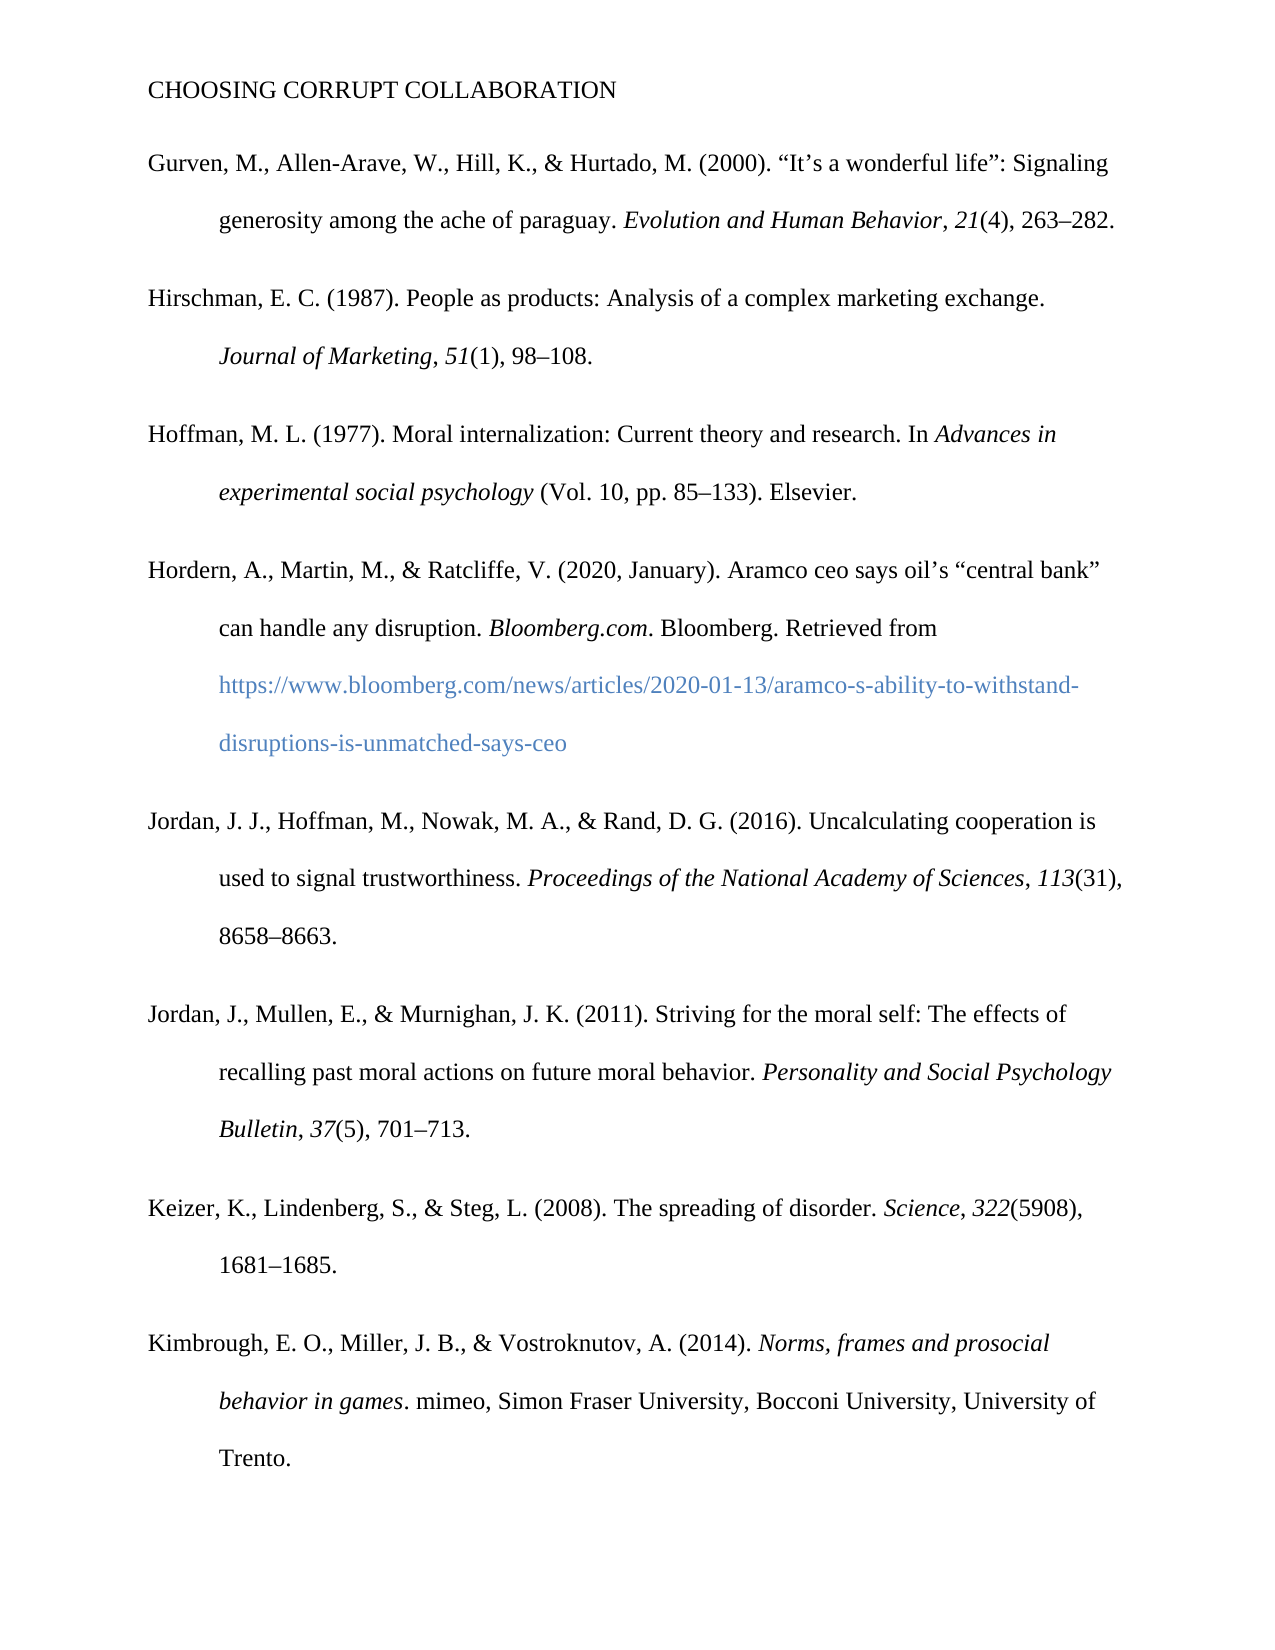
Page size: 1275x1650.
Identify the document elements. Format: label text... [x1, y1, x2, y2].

text Gurven, M., Allen-Arave, W., Hill, K., & Hurtado, M. (2000). “It’s a wonderful life”: Signaling generosity among the ache of paraguay. Evolution and Human Behavior, 21(4), 263–282. [148, 148, 1127, 234]
text Jordan, J. J., Hoffman, M., Nowak, M. A., & Rand, D. G. (2016). Uncalculating cooperation is used to signal trustworthiness. Proceedings of the National Academy of Sciences, 113(31), 8658–8663. [148, 806, 1127, 950]
text Kimbrough, E. O., Miller, J. B., & Vostroknutov, A. (2014). Norms, frames and prosocial behavior in games. mimeo, Simon Fraser University, Bocconi University, University of Trento. [148, 1328, 1127, 1472]
text Hordern, A., Martin, M., & Ratcliffe, V. (2020, January). Aramco ceo says oil’s “central bank” can handle any disruption. Bloomberg.com. Bloomberg. Retrieved from https://www.bloomberg.com/news/articles/2020-01-13/aramco-s-ability-to-withstand-disruptions-is-unmatched-says-ceo [148, 555, 1127, 756]
text Hoffman, M. L. (1977). Moral internalization: Current theory and research. In Advances in experimental social psychology (Vol. 10, pp. 85–133). Elsevier. [148, 419, 1127, 506]
text Jordan, J., Mullen, E., & Murnighan, J. K. (2011). Striving for the moral self: The effects of recalling past moral actions on future moral behavior. Personality and Social Psychology Bulletin, 37(5), 701–713. [148, 999, 1127, 1143]
text Keizer, K., Lindenberg, S., & Steg, L. (2008). The spreading of disorder. Science, 322(5908), 1681–1685. [148, 1193, 1127, 1279]
text Hirschman, E. C. (1987). People as products: Analysis of a complex marketing exchange. Journal of Marketing, 51(1), 98–108. [148, 283, 1127, 370]
